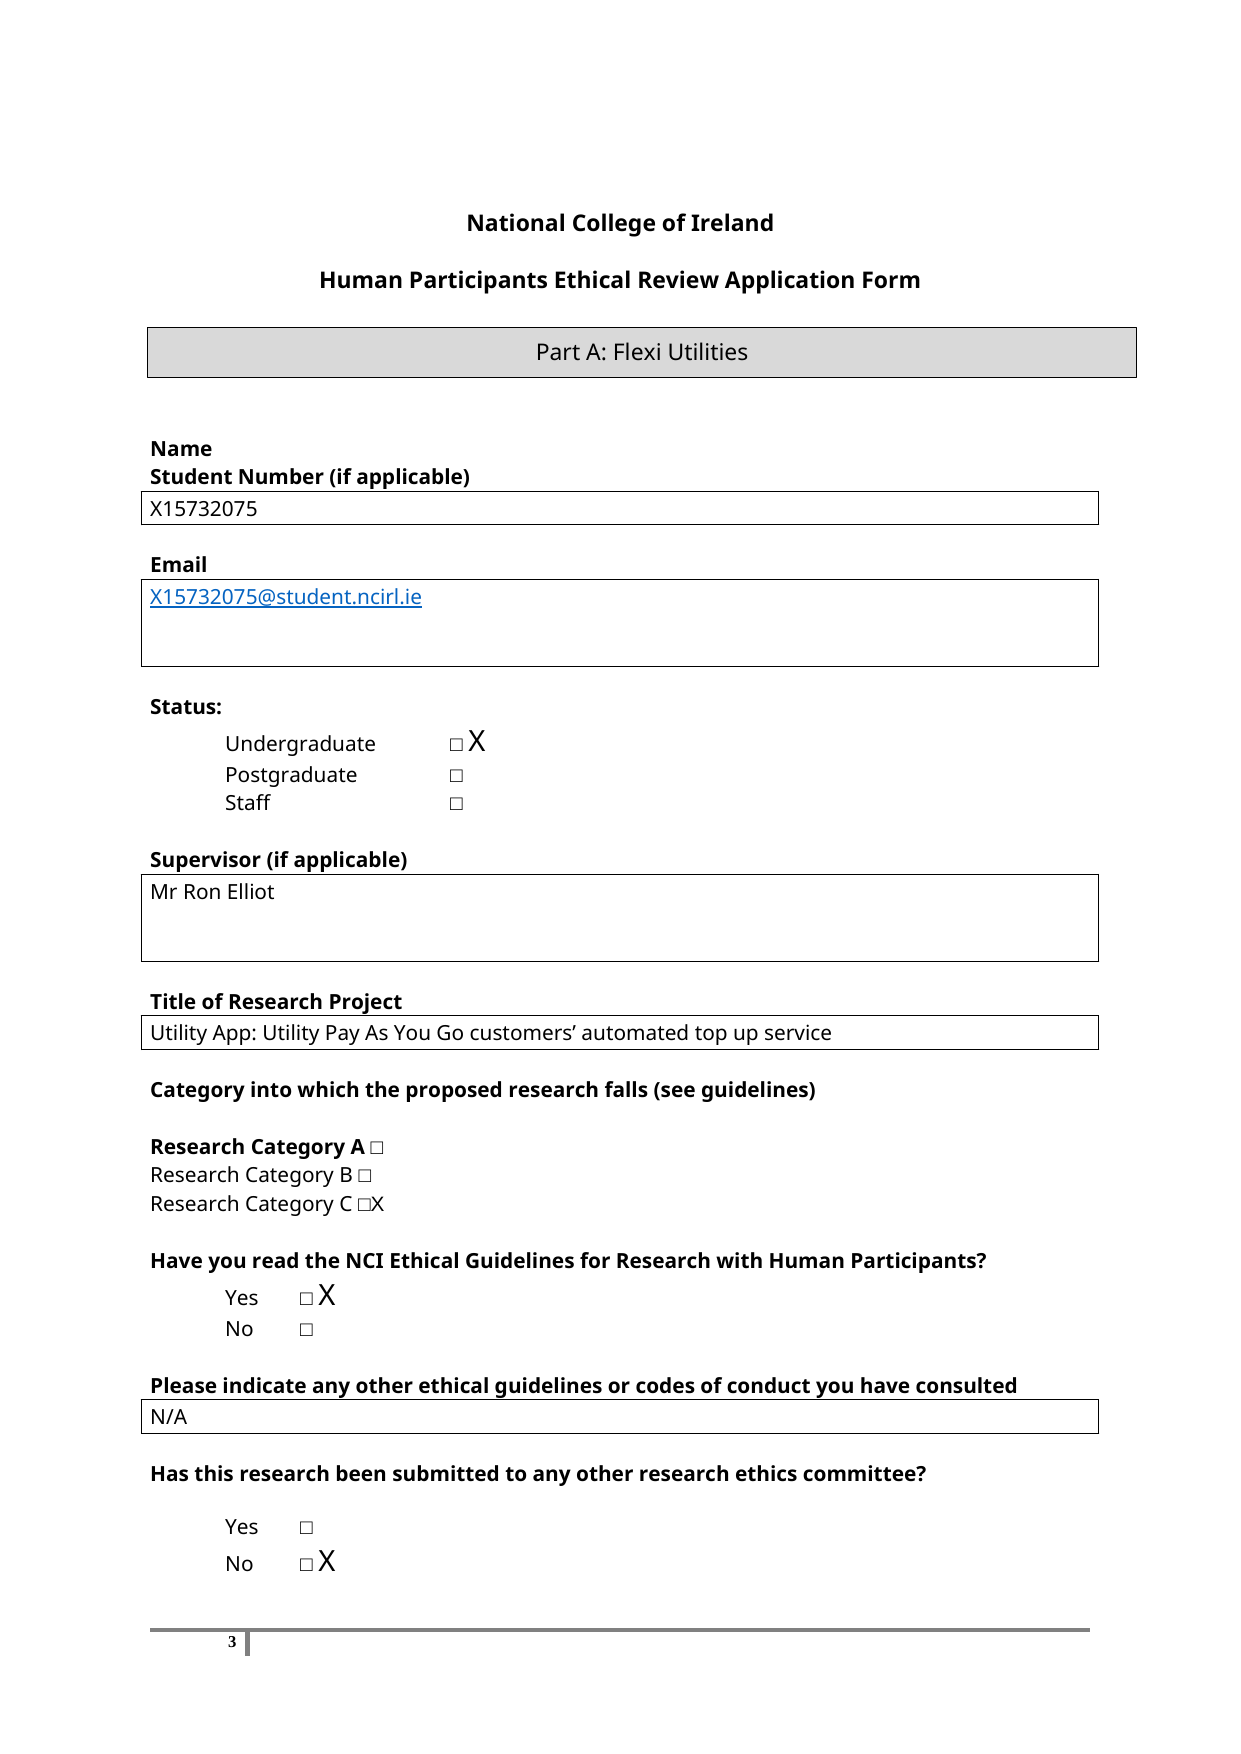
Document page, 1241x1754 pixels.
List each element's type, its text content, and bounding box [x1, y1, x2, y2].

text Mr Ron Elliot [142, 875, 1098, 905]
text No □ X [225, 1541, 1090, 1580]
text National College of Ireland [150, 207, 1090, 238]
text Staff □ [225, 788, 1090, 817]
text Utility App: Utility Pay As You Go customers’ automated top up service [142, 1016, 1098, 1049]
text Undergraduate □ X [225, 720, 1090, 760]
text X15732075@student.ncirl.ie [142, 580, 1098, 610]
text No □ [225, 1314, 1090, 1342]
text Yes □ X [225, 1274, 1090, 1314]
text Name [150, 434, 1090, 462]
text Category into which the proposed research falls (see guidelines) [150, 1075, 1090, 1103]
text Please indicate any other ethical guidelines or codes of conduct you have consulted [150, 1371, 1090, 1399]
text Postgraduate □ [225, 760, 1090, 788]
text Has this research been submitted to any other research ethics committee? [150, 1459, 1090, 1487]
text Research Category A □ [150, 1132, 1090, 1160]
text Human Participants Ethical Review Application Form [150, 263, 1090, 295]
text X15732075 [142, 492, 1098, 524]
text Student Number (if applicable) [150, 462, 1090, 491]
text Research Category B □ [150, 1160, 1090, 1189]
text Yes □ [225, 1512, 1090, 1541]
text Email [150, 550, 1090, 579]
text N/A [142, 1400, 1098, 1433]
text Have you read the NCI Ethical Guidelines for Research with Human Participants? [150, 1246, 1090, 1274]
text Supervisor (if applicable) [150, 845, 1090, 874]
text Research Category C □X [150, 1189, 1090, 1217]
text Status: [150, 692, 1090, 720]
text Title of Research Project [150, 987, 1090, 1015]
